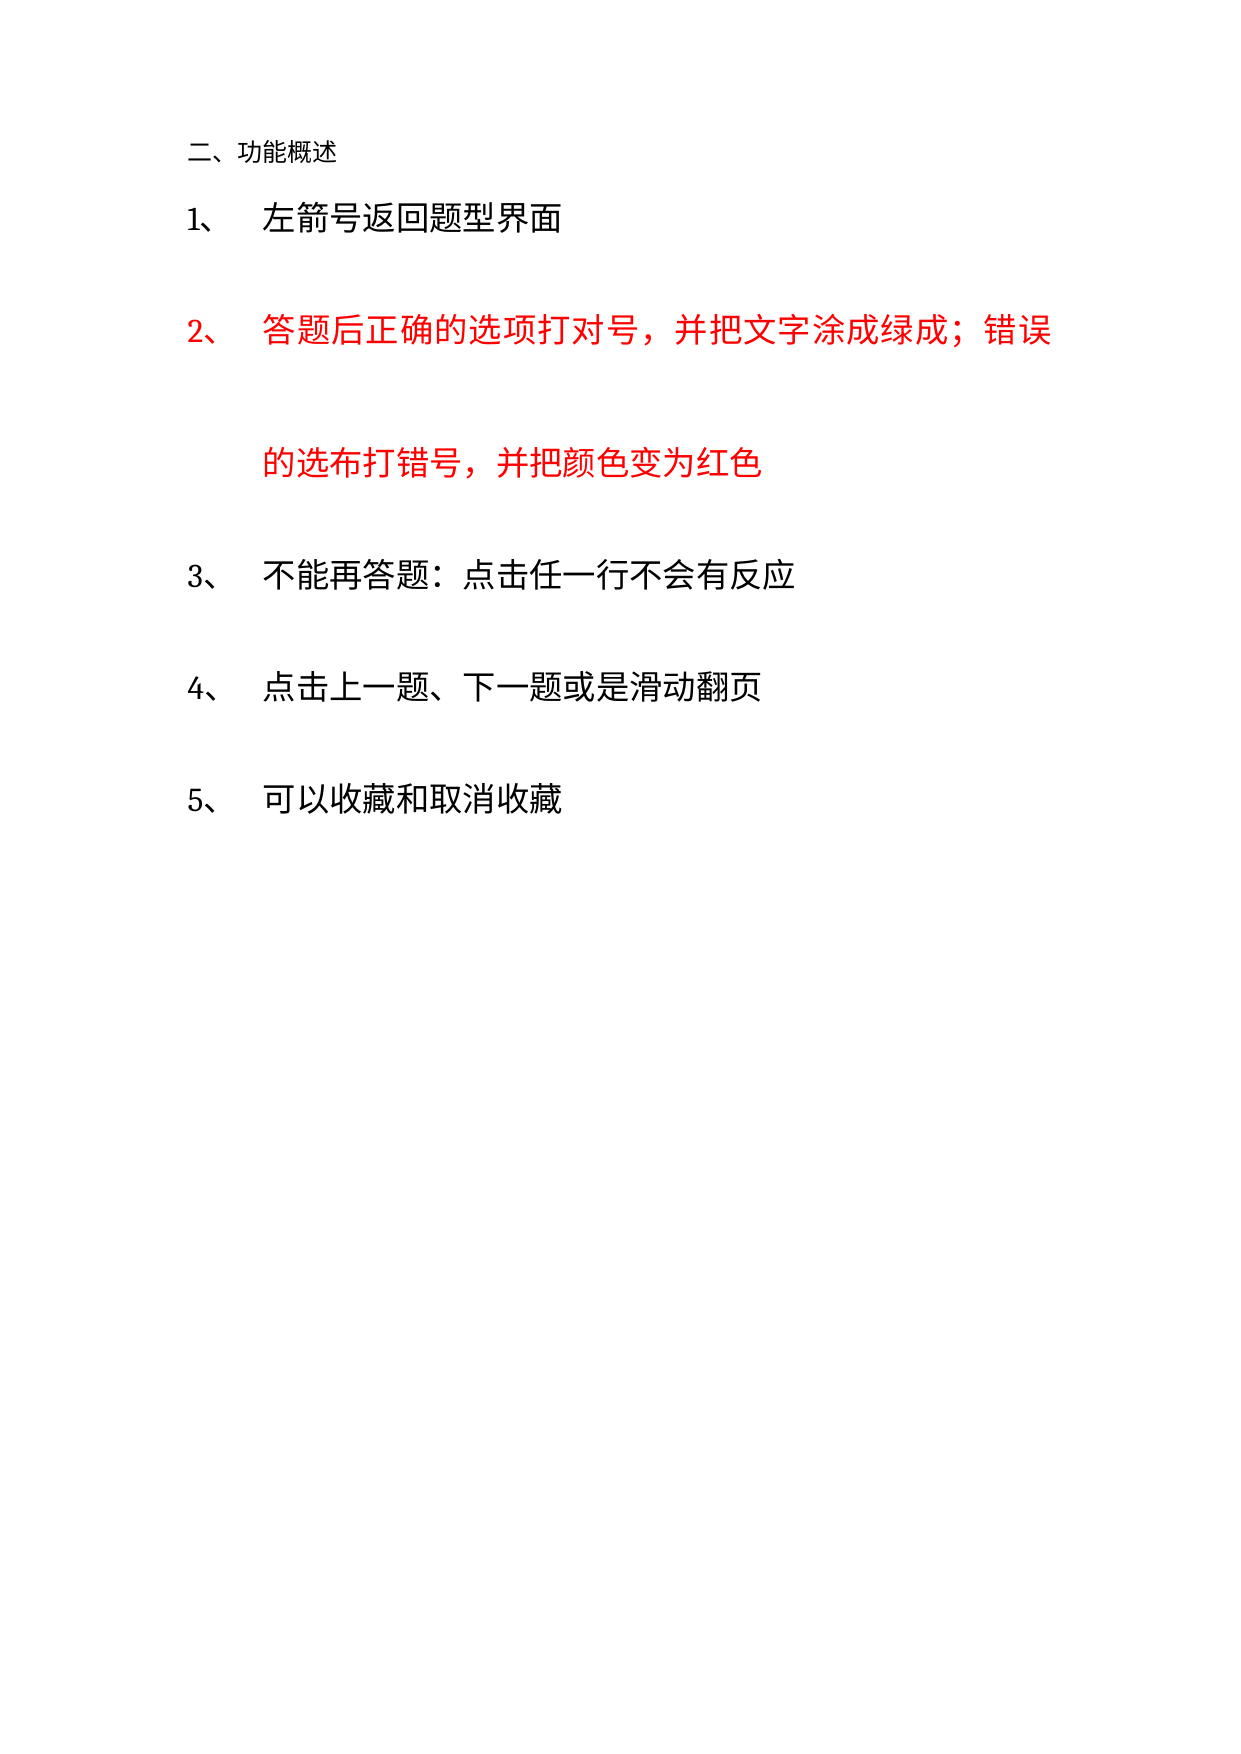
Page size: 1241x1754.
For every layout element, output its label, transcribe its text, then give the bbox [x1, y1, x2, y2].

list 左箭号返回题型界面 [187, 172, 1053, 260]
text 二、功能概述 [187, 128, 1053, 172]
list 点击上一题、下一题或是滑动翻页 [187, 641, 1053, 729]
list 不能再答题：点击任一行不会有反应 [187, 529, 1053, 617]
list 可以收藏和取消收藏 [187, 753, 1053, 841]
list 答题后正确的选项打对号，并把文字涂成绿成；错误的选布打错号，并把颜色变为红色 [187, 284, 1053, 505]
